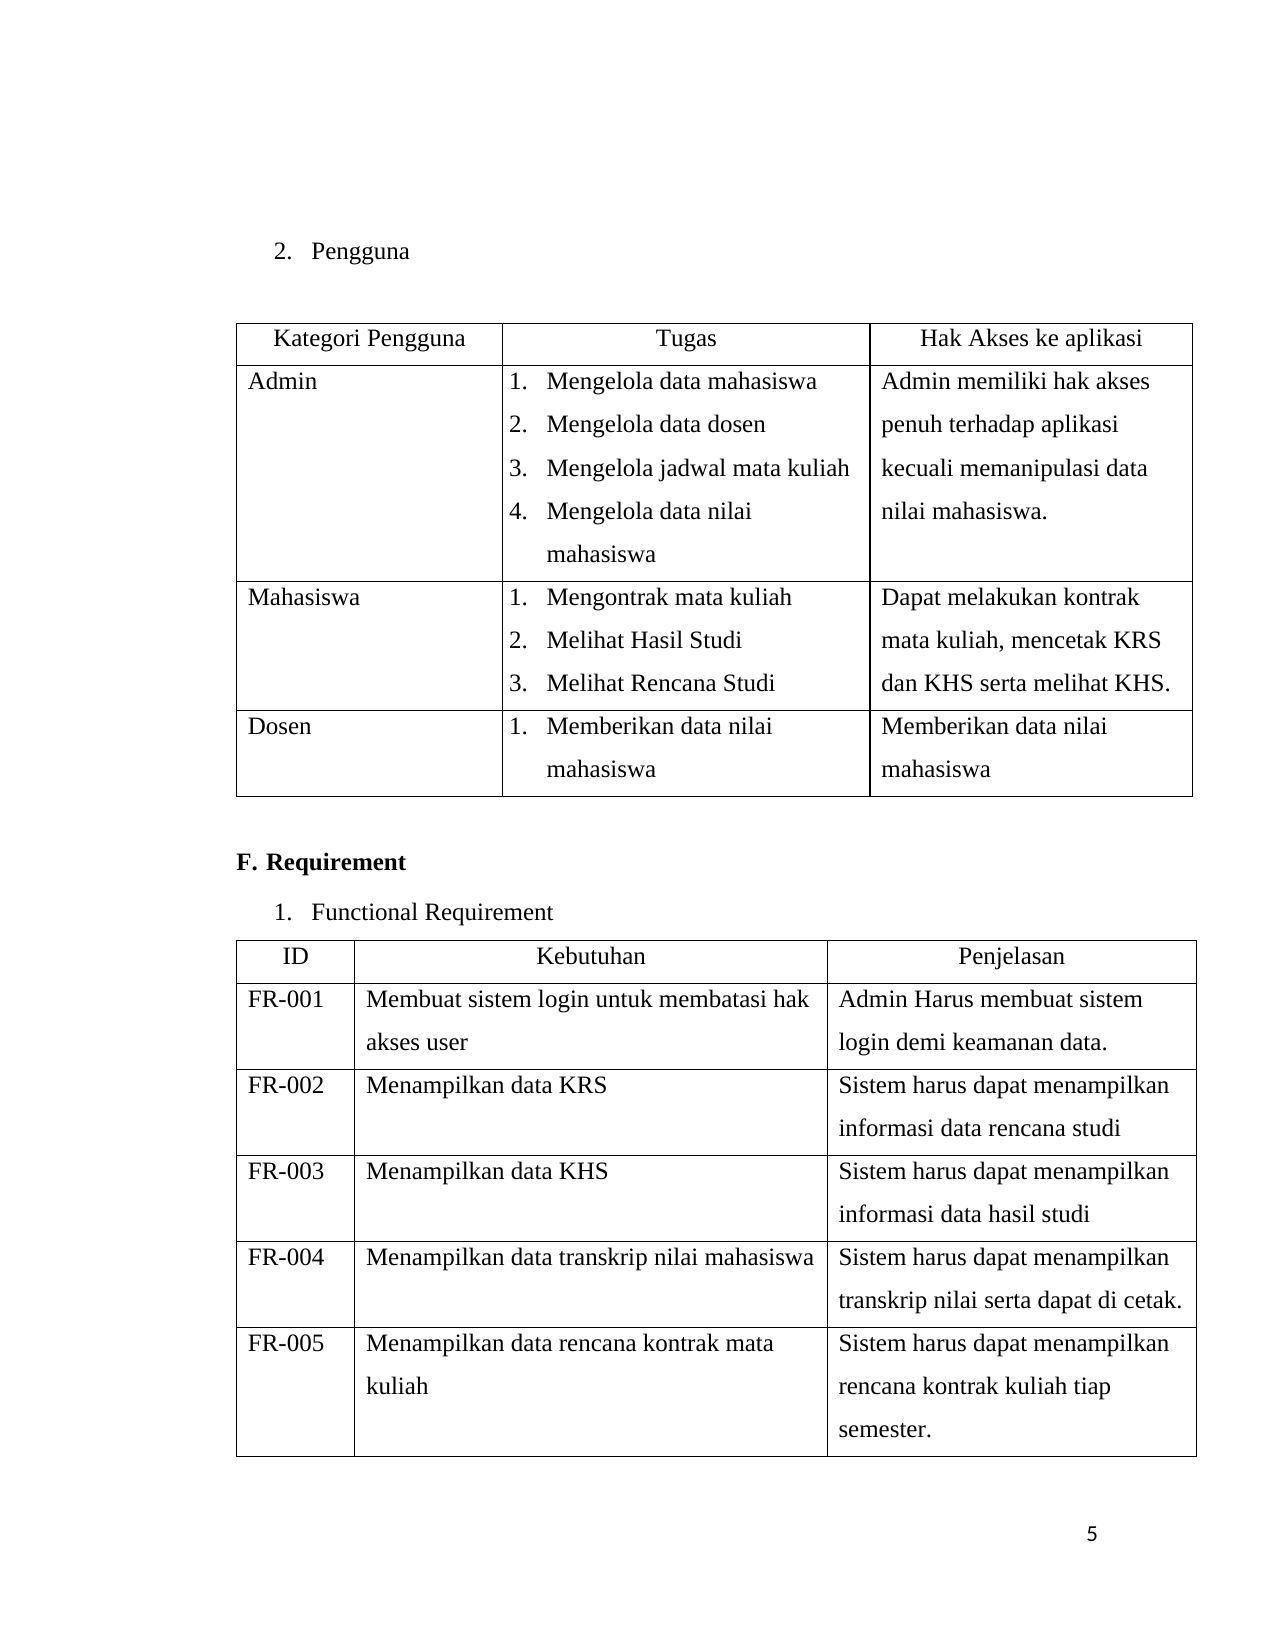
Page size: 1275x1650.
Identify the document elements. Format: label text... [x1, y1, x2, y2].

table_cell Menampilkan data KRS [355, 1070, 827, 1155]
table_cell Admin [237, 366, 502, 581]
subtitle Pengguna [274, 236, 1098, 265]
table_cell Memberikan data nilai mahasiswa [871, 711, 1192, 796]
table_cell FR-005 [237, 1328, 354, 1456]
table_header Tugas [503, 324, 869, 365]
table_cell FR-003 [237, 1156, 354, 1241]
table_cell Sistem harus dapat menampilkan informasi data hasil studi [828, 1156, 1196, 1241]
table_cell Admin memiliki hak akses penuh terhadap aplikasi kecuali memanipulasi data nilai mahasiswa. [871, 366, 1192, 581]
table_cell Membuat sistem login untuk membatasi hak akses user [355, 984, 827, 1069]
table_header Kebutuhan [355, 941, 827, 983]
table_cell FR-002 [237, 1070, 354, 1155]
subtitle Functional Requirement [274, 897, 1098, 925]
table_cell Menampilkan data transkrip nilai mahasiswa [355, 1242, 827, 1327]
table_cell Dosen [237, 711, 502, 796]
table_cell FR-004 [237, 1242, 354, 1327]
table_cell Mengontrak mata kuliah Melihat Hasil Studi Melihat Rencana Studi [503, 582, 869, 710]
subtitle Requirement [236, 847, 1098, 876]
table_cell Sistem harus dapat menampilkan informasi data rencana studi [828, 1070, 1196, 1155]
table_cell Menampilkan data rencana kontrak mata kuliah [355, 1328, 827, 1456]
table_header ID [237, 941, 354, 983]
table_cell Admin Harus membuat sistem login demi keamanan data. [828, 984, 1196, 1069]
table_cell Mengelola data mahasiswa Mengelola data dosen Mengelola jadwal mata kuliah Mengelola data nilai mahasiswa [503, 366, 869, 581]
table_cell FR-001 [237, 984, 354, 1069]
table_cell Dapat melakukan kontrak mata kuliah, mencetak KRS dan KHS serta melihat KHS. [871, 582, 1192, 710]
table_cell Sistem harus dapat menampilkan rencana kontrak kuliah tiap semester. [828, 1328, 1196, 1456]
table_header Hak Akses ke aplikasi [871, 324, 1192, 365]
table_cell Sistem harus dapat menampilkan transkrip nilai serta dapat di cetak. [828, 1242, 1196, 1327]
table_header Kategori Pengguna [237, 324, 502, 365]
table_header Penjelasan [828, 941, 1196, 983]
table_cell Mahasiswa [237, 582, 502, 710]
table_cell Menampilkan data KHS [355, 1156, 827, 1241]
table_cell Memberikan data nilai mahasiswa [503, 711, 869, 796]
